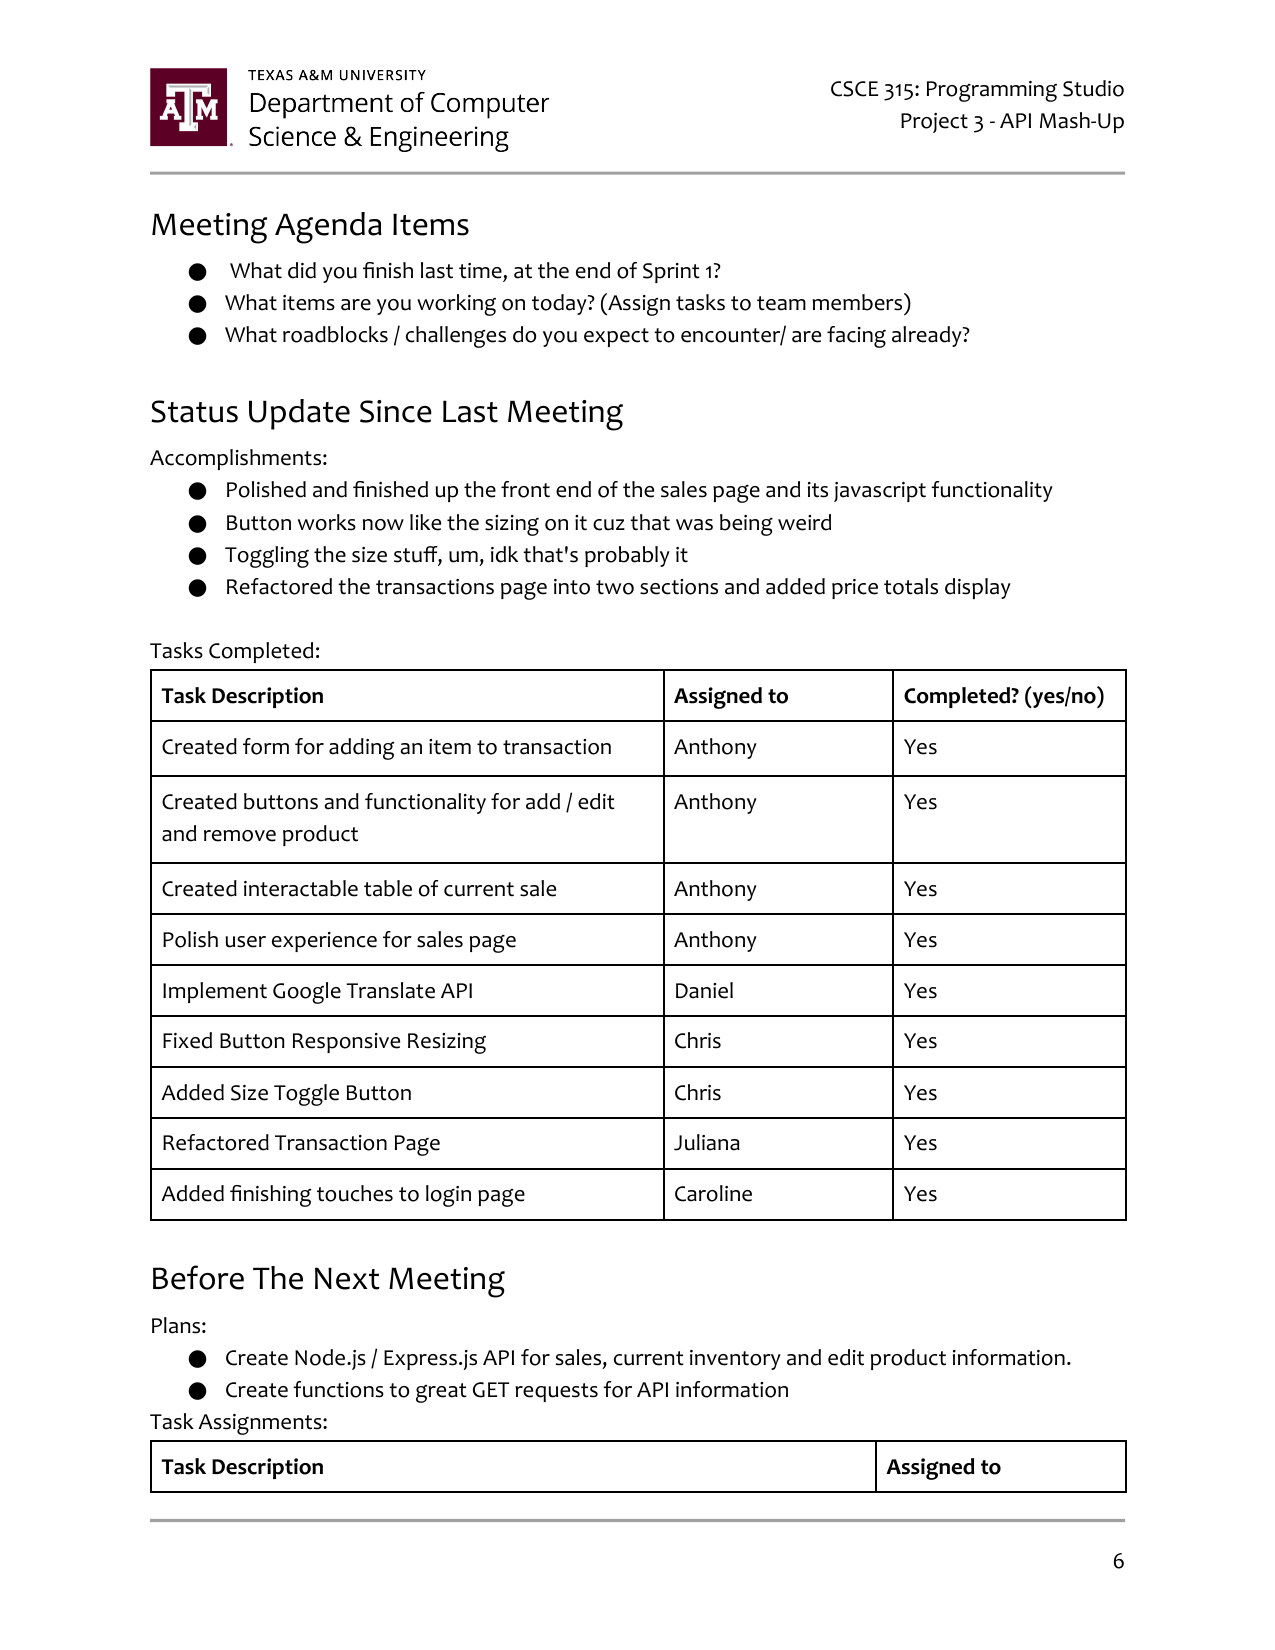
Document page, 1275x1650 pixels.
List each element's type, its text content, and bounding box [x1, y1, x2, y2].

subtitle Meeting Agenda Items [150, 203, 1125, 244]
table_cell Chris [665, 1068, 892, 1117]
list Refactored the transactions page into two sections and added price totals display [187, 573, 1125, 601]
table_cell Anthony [665, 915, 892, 964]
table_cell Yes [894, 966, 1125, 1015]
table_cell Implement Google Translate API [152, 966, 663, 1015]
table_cell Yes [894, 1119, 1125, 1168]
table_cell Yes [894, 1017, 1125, 1066]
table_cell Refactored Transaction Page [152, 1119, 663, 1168]
table_header Task Description [152, 1442, 875, 1491]
table_cell Added finishing touches to login page [152, 1170, 663, 1218]
table_cell Created interactable table of current sale [152, 864, 663, 913]
table_cell Yes [894, 1170, 1125, 1218]
table_cell Caroline [665, 1170, 892, 1218]
table_cell Created form for adding an item to transaction [152, 722, 663, 775]
table_header Completed? (yes/no) [894, 671, 1125, 720]
text Plans: [150, 1311, 1125, 1339]
list Create Node.js / Express.js API for sales, current inventory and edit product information. [187, 1343, 1125, 1372]
table_cell Fixed Button Responsive Resizing [152, 1017, 663, 1066]
table_cell Anthony [665, 864, 892, 913]
table_cell Juliana [665, 1119, 892, 1168]
picture [150, 68, 550, 152]
table_cell Daniel [665, 966, 892, 1015]
subtitle Before The Next Meeting [150, 1258, 1125, 1299]
text Task Assignments: [150, 1408, 1125, 1436]
table_header Assigned to [665, 671, 892, 720]
list What did you finish last time, at the end of Sprint 1? [187, 257, 1125, 285]
table_cell Chris [665, 1017, 892, 1066]
table_header Task Description [152, 671, 663, 720]
table_cell Yes [894, 864, 1125, 913]
list Create functions to great GET requests for API information [187, 1376, 1125, 1404]
table_cell Yes [894, 915, 1125, 964]
list Polished and finished up the front end of the sales page and its javascript functionality [187, 476, 1125, 504]
list Toggling the size stuff, um, idk that's probably it [187, 541, 1125, 568]
list What roadblocks / challenges do you expect to encounter/ are facing already? [187, 321, 1125, 349]
table_cell Polish user experience for sales page [152, 915, 663, 964]
subtitle Status Update Since Last Meeting [150, 391, 1125, 431]
table_cell Created buttons and functionality for add / edit and remove product [152, 777, 663, 862]
table_cell Yes [894, 777, 1125, 862]
text Accomplishments: [150, 444, 1125, 472]
table_cell Added Size Toggle Button [152, 1068, 663, 1117]
table_cell Anthony [665, 777, 892, 862]
table_cell Anthony [665, 722, 892, 775]
table_header Assigned to [877, 1442, 1125, 1491]
list What items are you working on today? (Assign tasks to team members) [187, 289, 1125, 317]
table_cell Yes [894, 722, 1125, 775]
table_cell Yes [894, 1068, 1125, 1117]
list Button works now like the sizing on it cuz that was being weird [187, 508, 1125, 536]
text Tasks Completed: [150, 637, 1125, 665]
